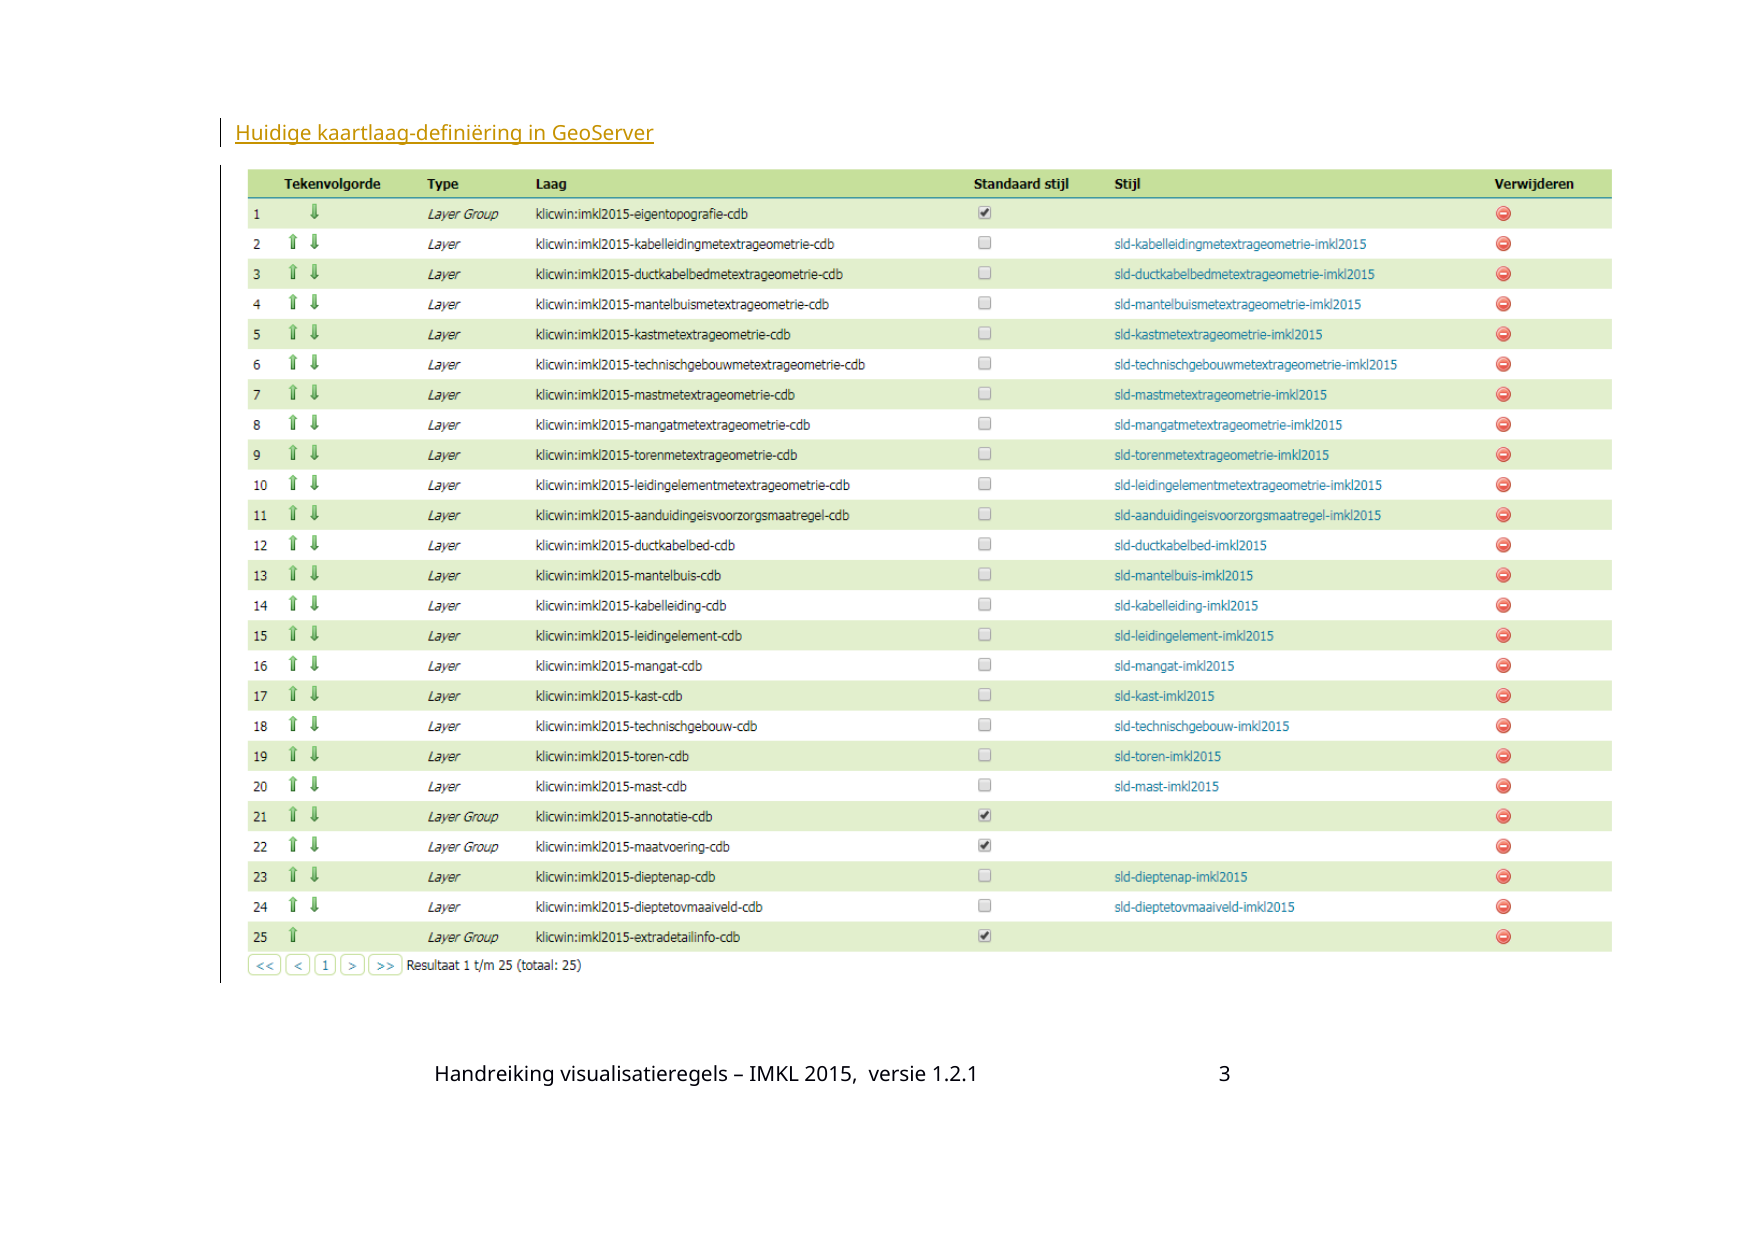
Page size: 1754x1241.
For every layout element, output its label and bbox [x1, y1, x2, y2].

picture [235, 164, 1627, 984]
